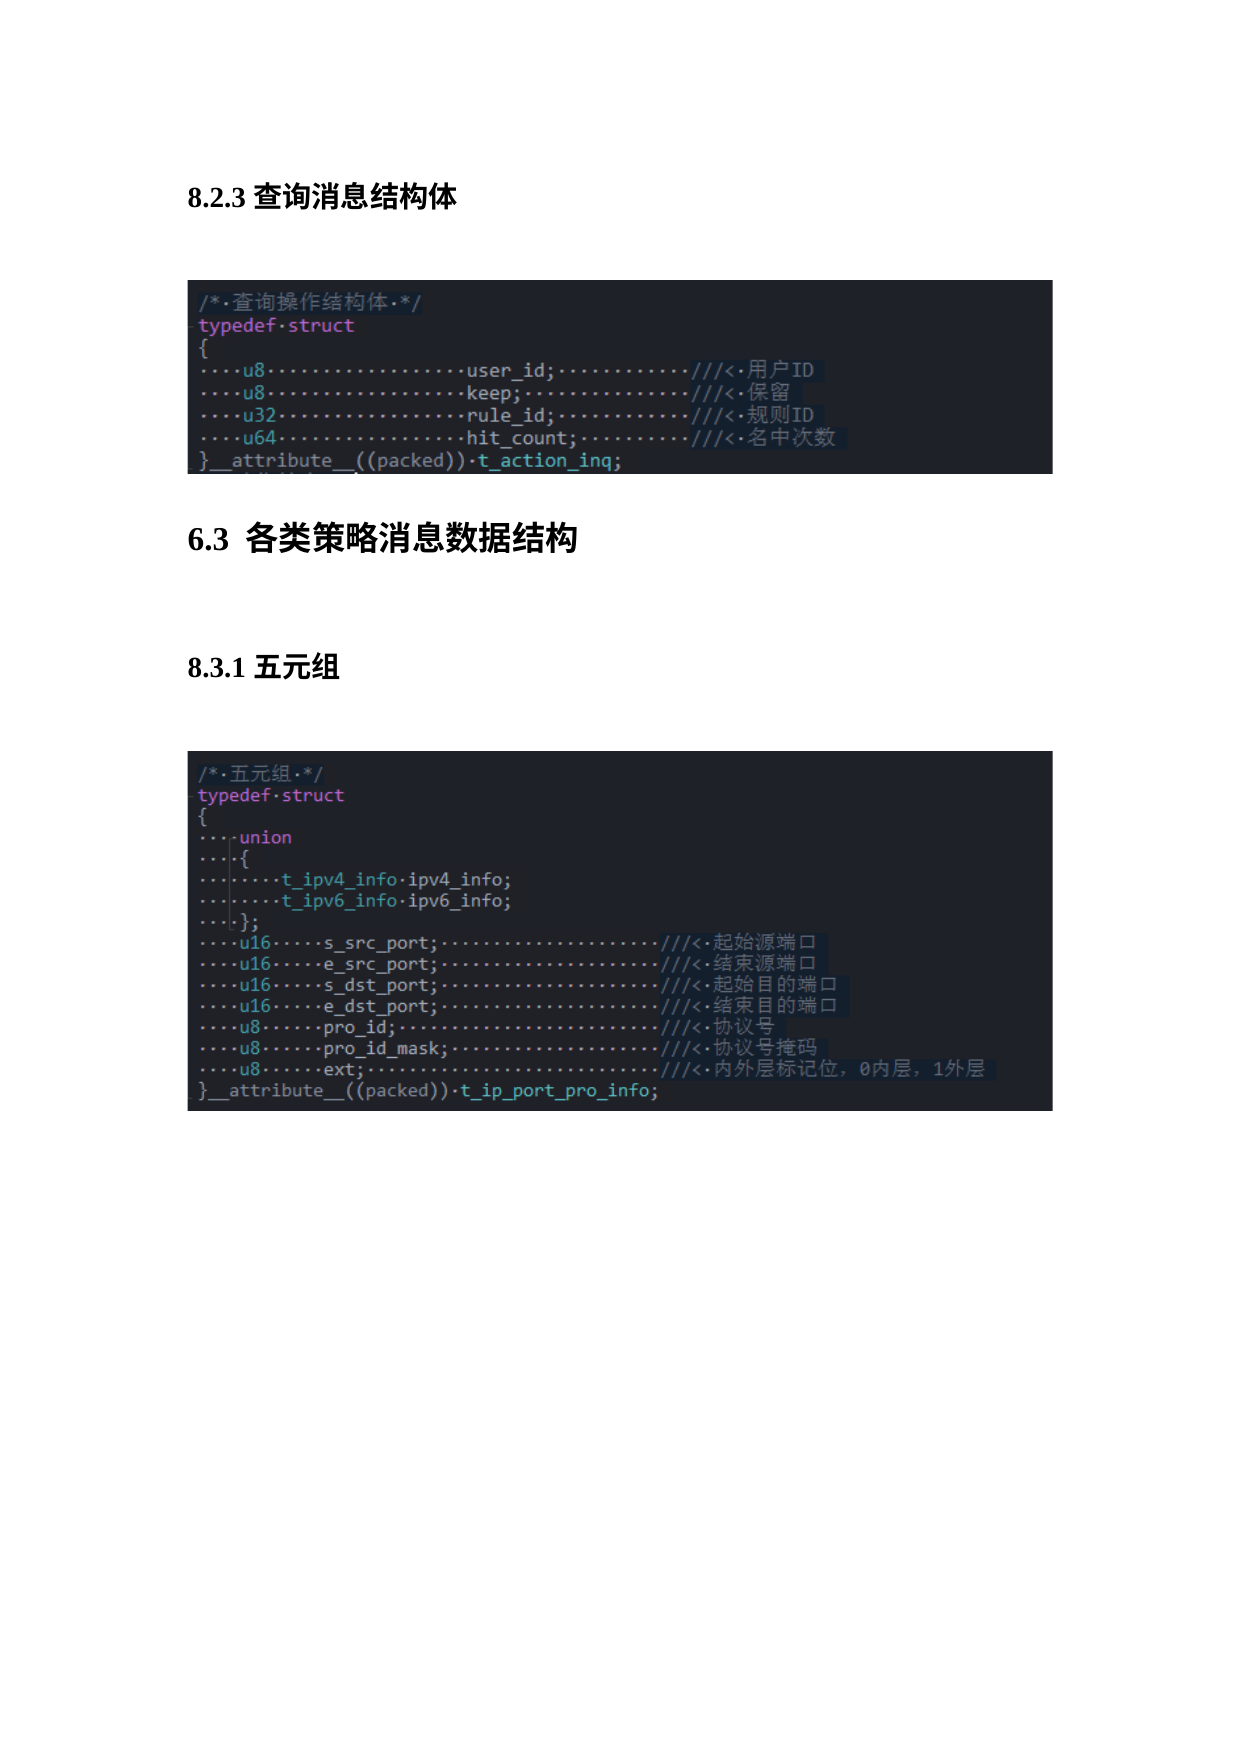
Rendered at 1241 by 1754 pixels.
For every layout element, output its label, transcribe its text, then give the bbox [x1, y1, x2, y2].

picture [187, 280, 1053, 474]
picture [187, 751, 1053, 1111]
subtitle 各类策略消息数据结构 [187, 503, 1053, 568]
subtitle 8.3.1 五元组 [187, 632, 1053, 697]
subtitle 8.2.3 查询消息结构体 [187, 162, 1053, 227]
